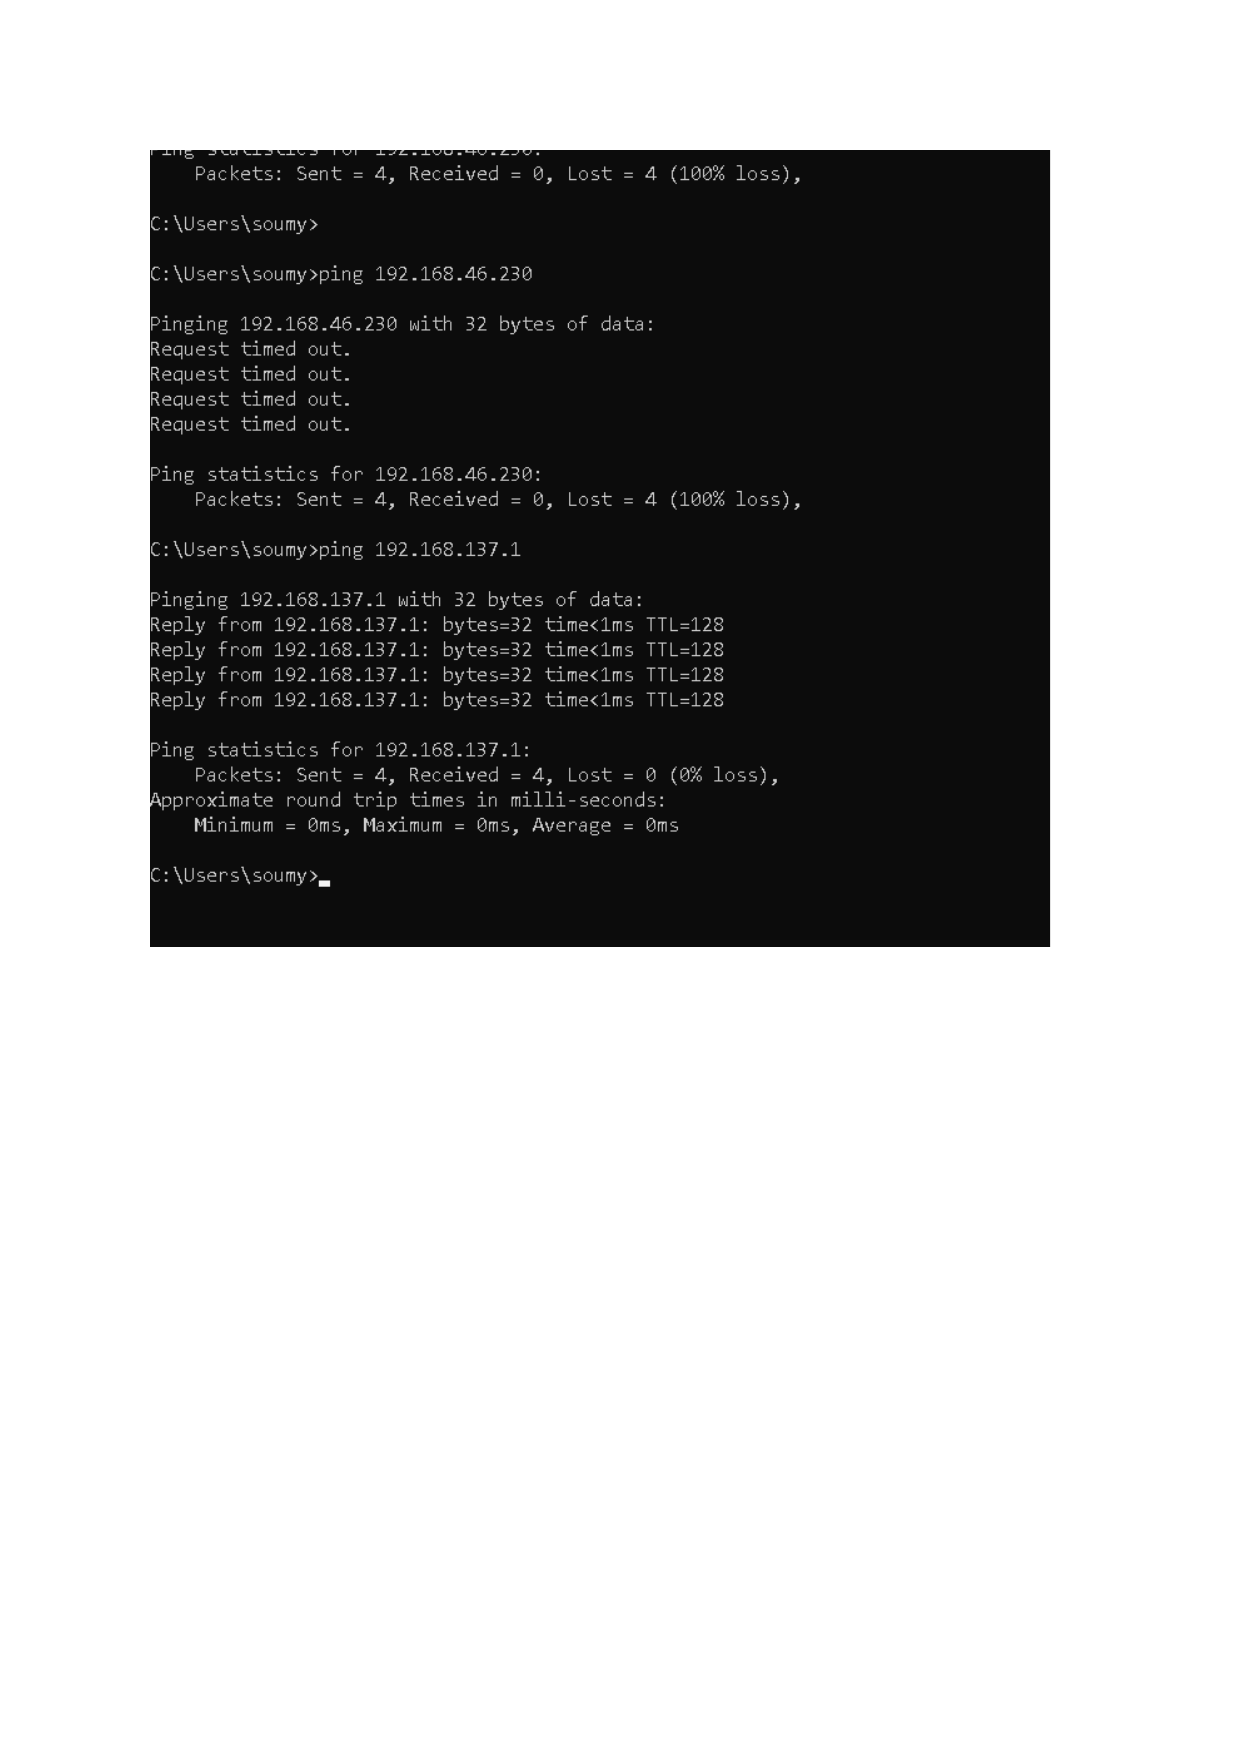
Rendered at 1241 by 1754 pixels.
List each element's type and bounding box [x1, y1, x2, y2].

picture [150, 150, 1050, 947]
